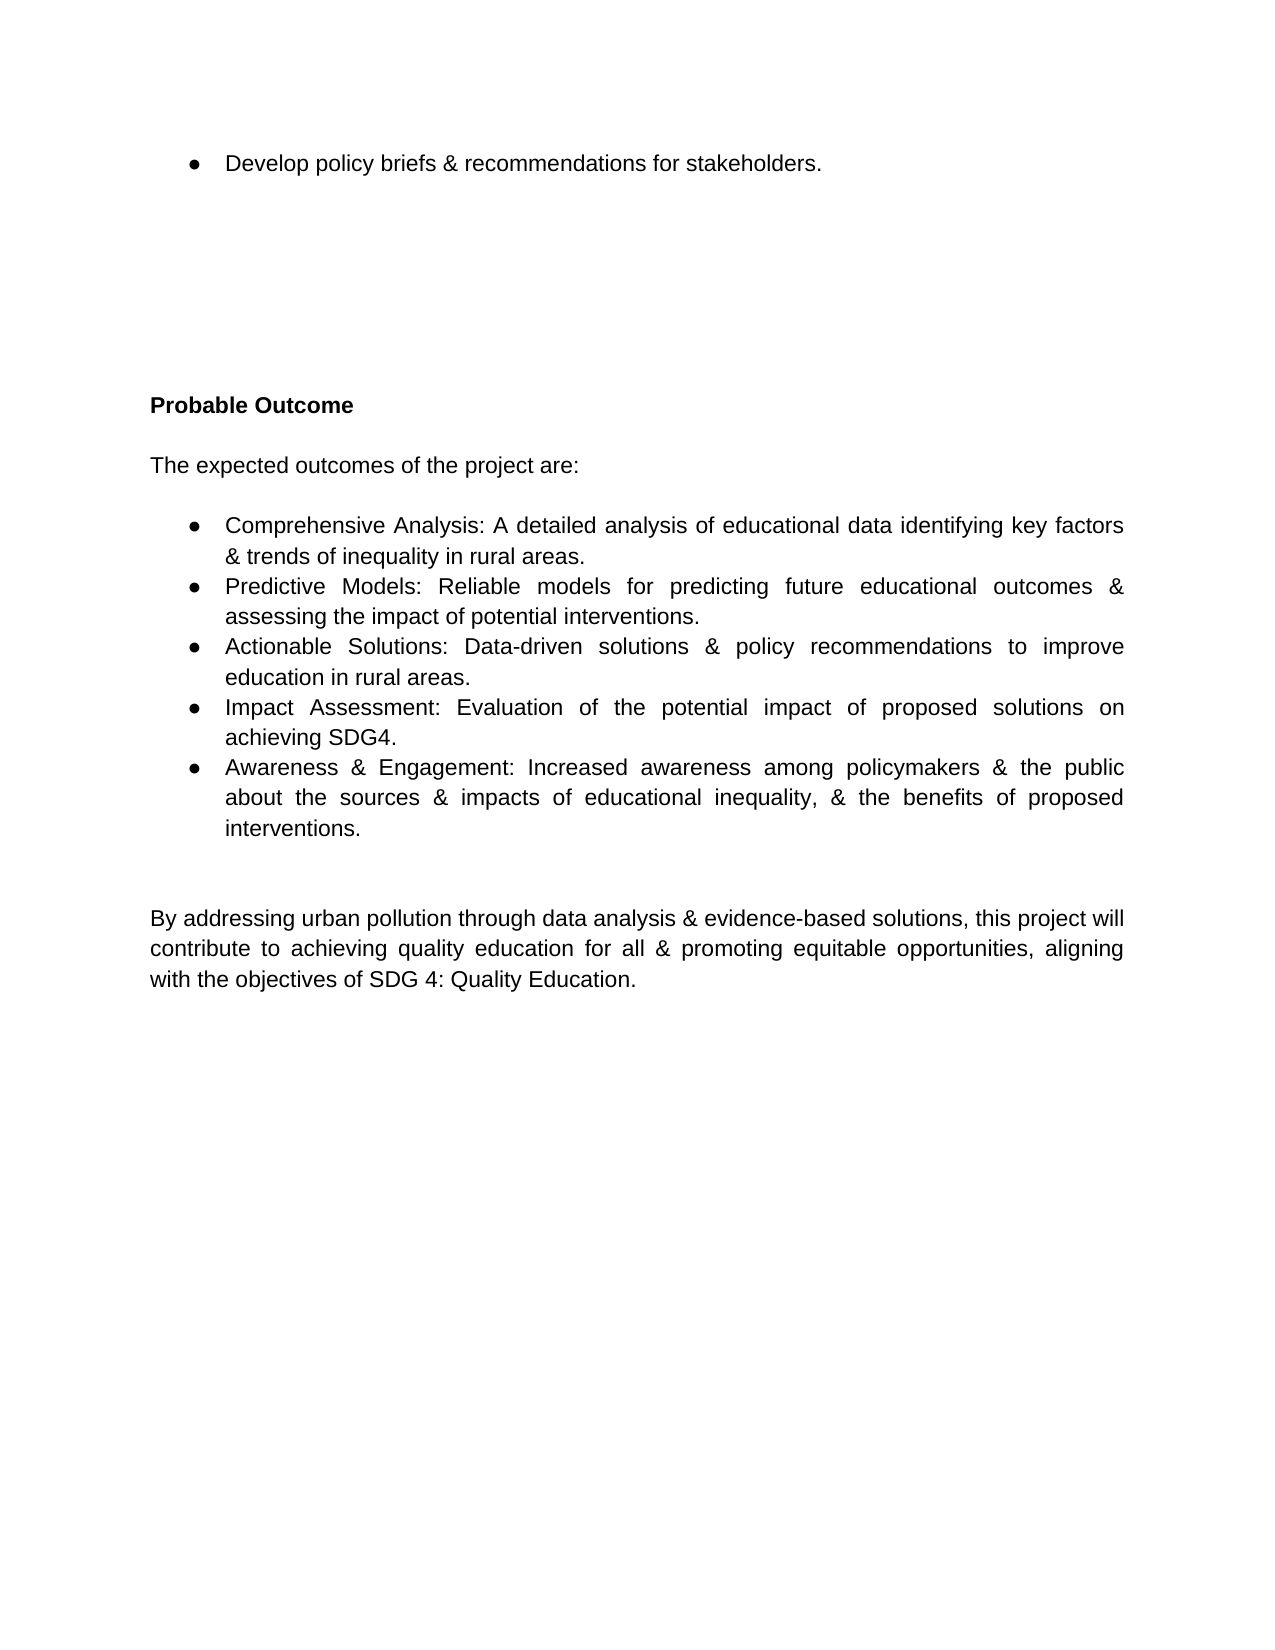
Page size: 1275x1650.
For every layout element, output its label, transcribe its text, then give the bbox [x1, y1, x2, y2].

list Awareness & Engagement: Increased awareness among policymakers & the public about the sources & impacts of educational inequality, & the benefits of proposed interventions. [187, 754, 1125, 841]
list Actionable Solutions: Data-driven solutions & policy recommendations to improve education in rural areas. [187, 633, 1125, 690]
text By addressing urban pollution through data analysis & evidence-based solutions, this project will contribute to achieving quality education for all & promoting equitable opportunities, aligning with the objectives of SDG 4: Quality Education. [150, 905, 1125, 992]
text Probable Outcome [150, 392, 1125, 418]
list Comprehensive Analysis: A detailed analysis of educational data identifying key factors & trends of inequality in rural areas. [187, 512, 1125, 569]
text The expected outcomes of the project are: [150, 452, 1125, 478]
list Develop policy briefs & recommendations for stakeholders. [187, 150, 1125, 176]
list Impact Assessment: Evaluation of the potential impact of proposed solutions on achieving SDG4. [187, 694, 1125, 750]
list Predictive Models: Reliable models for predicting future educational outcomes & assessing the impact of potential interventions. [187, 573, 1125, 629]
